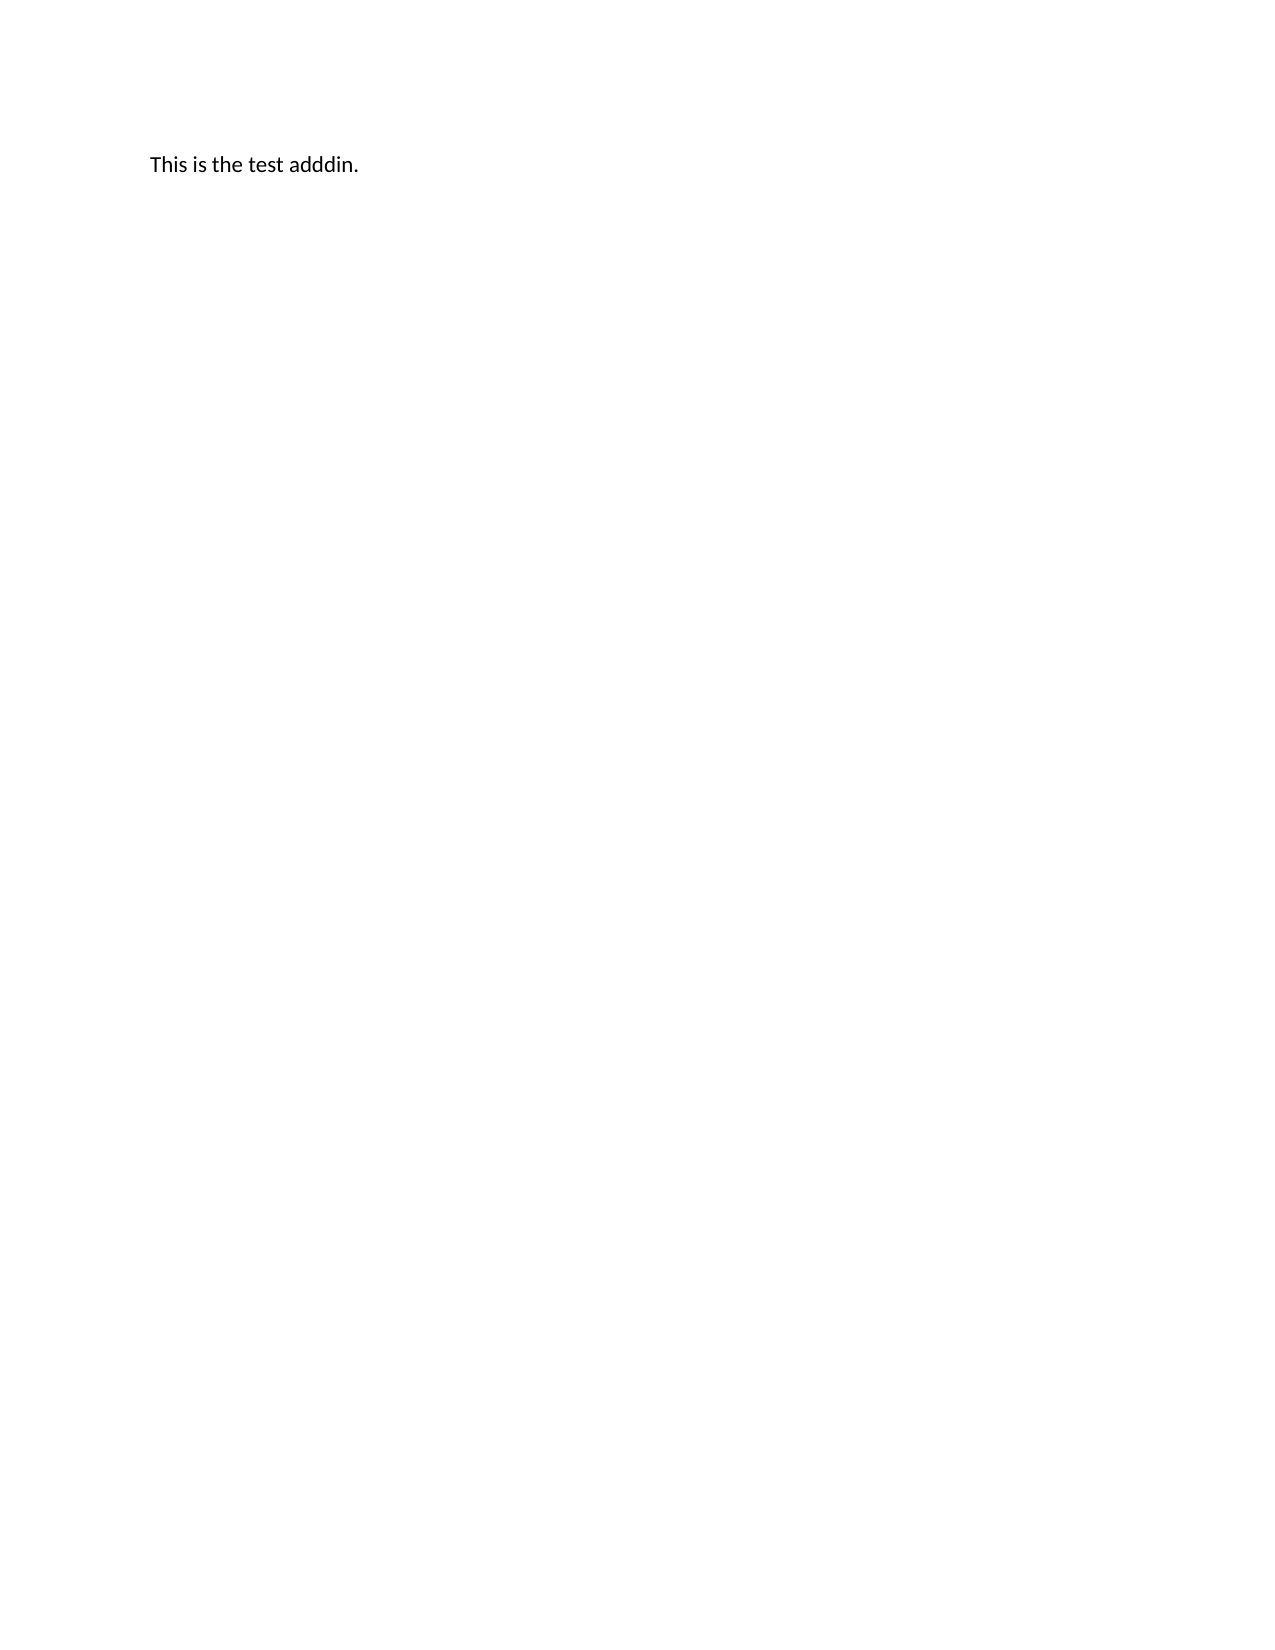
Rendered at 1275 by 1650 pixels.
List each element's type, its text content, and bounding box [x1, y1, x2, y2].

text This is the test adddin. [150, 150, 1125, 178]
